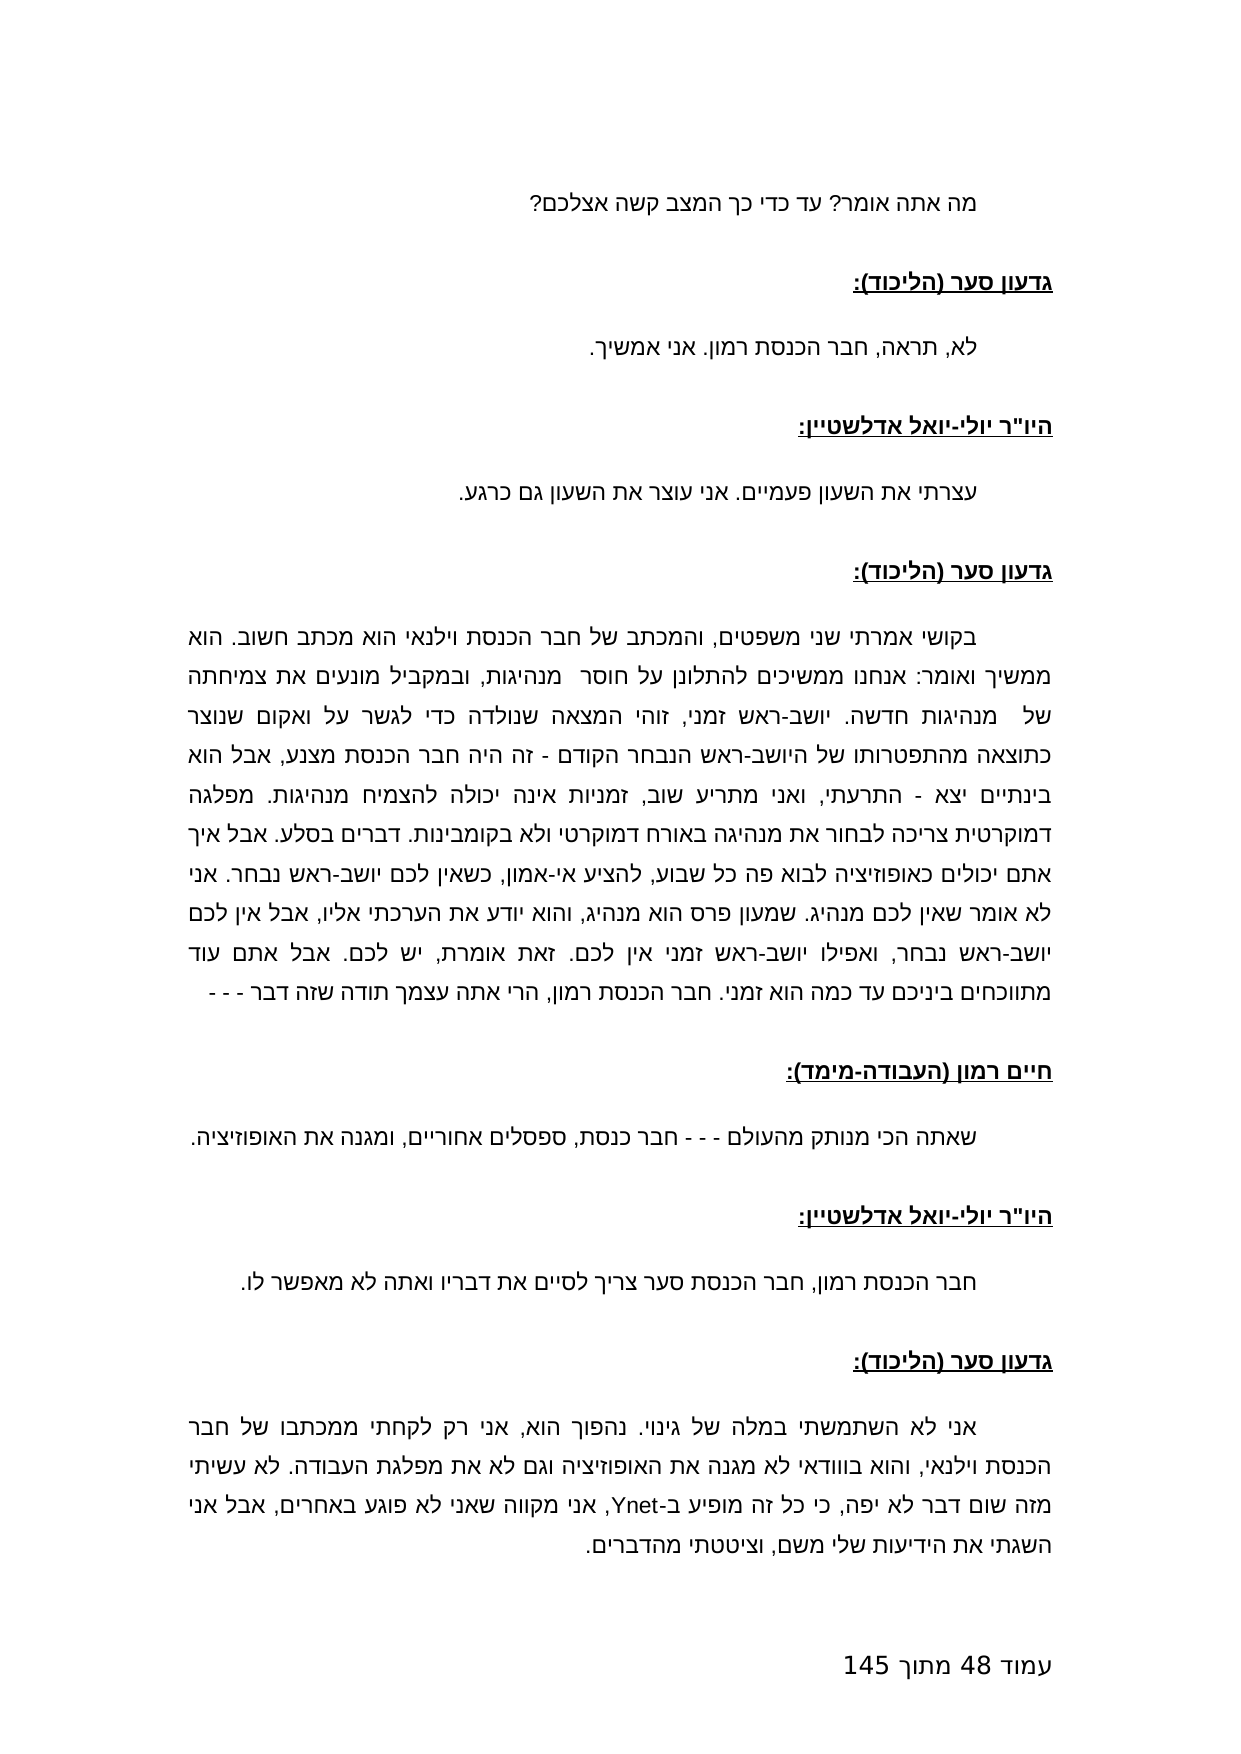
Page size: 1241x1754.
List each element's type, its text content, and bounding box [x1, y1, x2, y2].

text גדעון סער (הליכוד): [187, 268, 1053, 295]
text גדעון סער (הליכוד): [187, 558, 1053, 584]
text היו"ר יולי-יואל אדלשטיין: [187, 1203, 1053, 1229]
text חיים רמון (העבודה-מימד): [187, 1058, 1053, 1084]
text לא, תראה, חבר הכנסת רמון. אני אמשיך. [187, 334, 1053, 361]
text בקושי אמרתי שני משפטים, והמכתב של חבר הכנסת וילנאי הוא מכתב חשוב. הוא ממשיך ואומר: אנחנו ממשיכים להתלונן על חוסר מנהיגות, ובמקביל מונעים את צמיחתה של מנהיגות חדשה. יושב-ראש זמני, זוהי המצאה שנולדה כדי לגשר על ואקום שנוצר כתוצאה מהתפטרותו של היושב-ראש הנבחר הקודם - זה היה חבר הכנסת מצנע, אבל הוא בינתיים יצא - התרעתי, ואני מתריע שוב, זמניות אינה יכולה להצמיח מנהיגות. מפלגה דמוקרטית צריכה לבחור את מנהיגה באורח דמוקרטי ולא בקומבינות. דברים בסלע. אבל איך אתם יכולים כאופוזיציה לבוא פה כל שבוע, להציע אי-אמון, כשאין לכם יושב-ראש נבחר. אני לא אומר שאין לכם מנהיג. שמעון פרס הוא מנהיג, והוא יודע את הערכתי אליו, אבל אין לכם יושב-ראש נבחר, ואפילו יושב-ראש זמני אין לכם. זאת אומרת, יש לכם. אבל אתם עוד מתווכחים ביניכם עד כמה הוא זמני. חבר הכנסת רמון, הרי אתה עצמך תודה שזה דבר - - - [187, 624, 1053, 1006]
text מה אתה אומר? עד כדי כך המצב קשה אצלכם? [187, 189, 1053, 216]
text עצרתי את השעון פעמיים. אני עוצר את השעון גם כרגע. [187, 479, 1053, 505]
text אני לא השתמשתי במלה של גינוי. נהפוך הוא, אני רק לקחתי ממכתבו של חבר הכנסת וילנאי, והוא בווודאי לא מגנה את האופוזיציה וגם לא את מפלגת העבודה. לא עשיתי מזה שום דבר לא יפה, כי כל זה מופיע ב-Ynet, אני מקווה שאני לא פוגע באחרים, אבל אני השגתי את הידיעות שלי משם, וציטטתי מהדברים. [187, 1413, 1053, 1558]
text חבר הכנסת רמון, חבר הכנסת סער צריך לסיים את דבריו ואתה לא מאפשר לו. [187, 1269, 1053, 1295]
text גדעון סער (הליכוד): [187, 1348, 1053, 1374]
text שאתה הכי מנותק מהעולם - - - חבר כנסת, ספסלים אחוריים, ומגנה את האופוזיציה. [187, 1124, 1053, 1150]
text היו"ר יולי-יואל אדלשטיין: [187, 413, 1053, 439]
